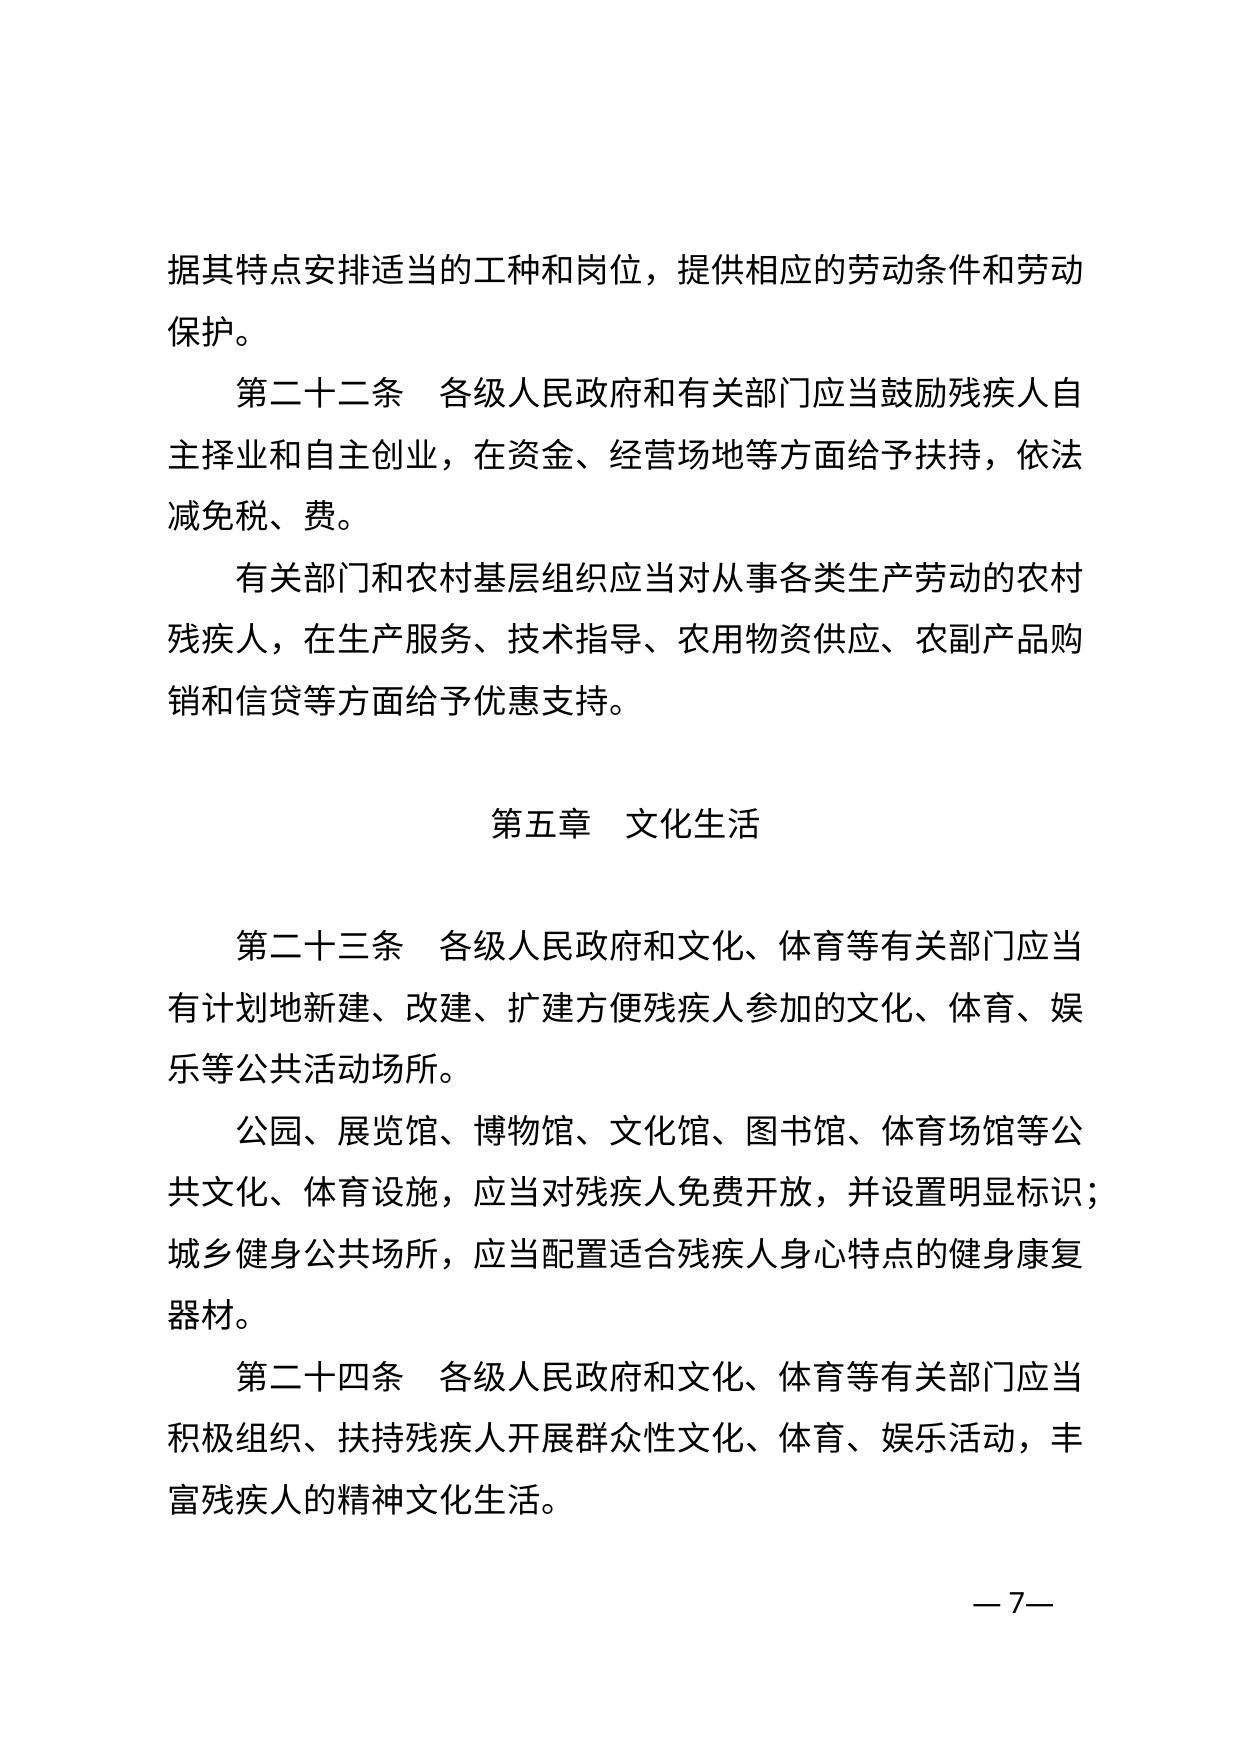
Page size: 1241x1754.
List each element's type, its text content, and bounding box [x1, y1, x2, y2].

text 第二十四条 各级人民政府和文化、体育等有关部门应当积极组织、扶持残疾人开展群众性文化、体育、娱乐活动，丰富残疾人的精神文化生活。 [168, 1344, 1084, 1528]
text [168, 238, 1084, 361]
text 第二十三条 各级人民政府和文化、体育等有关部门应当有计划地新建、改建、扩建方便残疾人参加的文化、体育、娱乐等公共活动场所。 [168, 914, 1084, 1098]
text 第五章 文化生活 [168, 791, 1084, 852]
text 第二十二条 各级人民政府和有关部门应当鼓励残疾人自主择业和自主创业，在资金、经营场地等方面给予扶持，依法减免税、费。 [168, 361, 1084, 545]
text 有关部门和农村基层组织应当对从事各类生产劳动的农村残疾人，在生产服务、技术指导、农用物资供应、农副产品购销和信贷等方面给予优惠支持。 [168, 545, 1084, 729]
text 公园、展览馆、博物馆、文化馆、图书馆、体育场馆等公共文化、体育设施，应当对残疾人免费开放，并设置明显标识；城乡健身公共场所，应当配置适合残疾人身心特点的健身康复器材。 [168, 1098, 1084, 1344]
